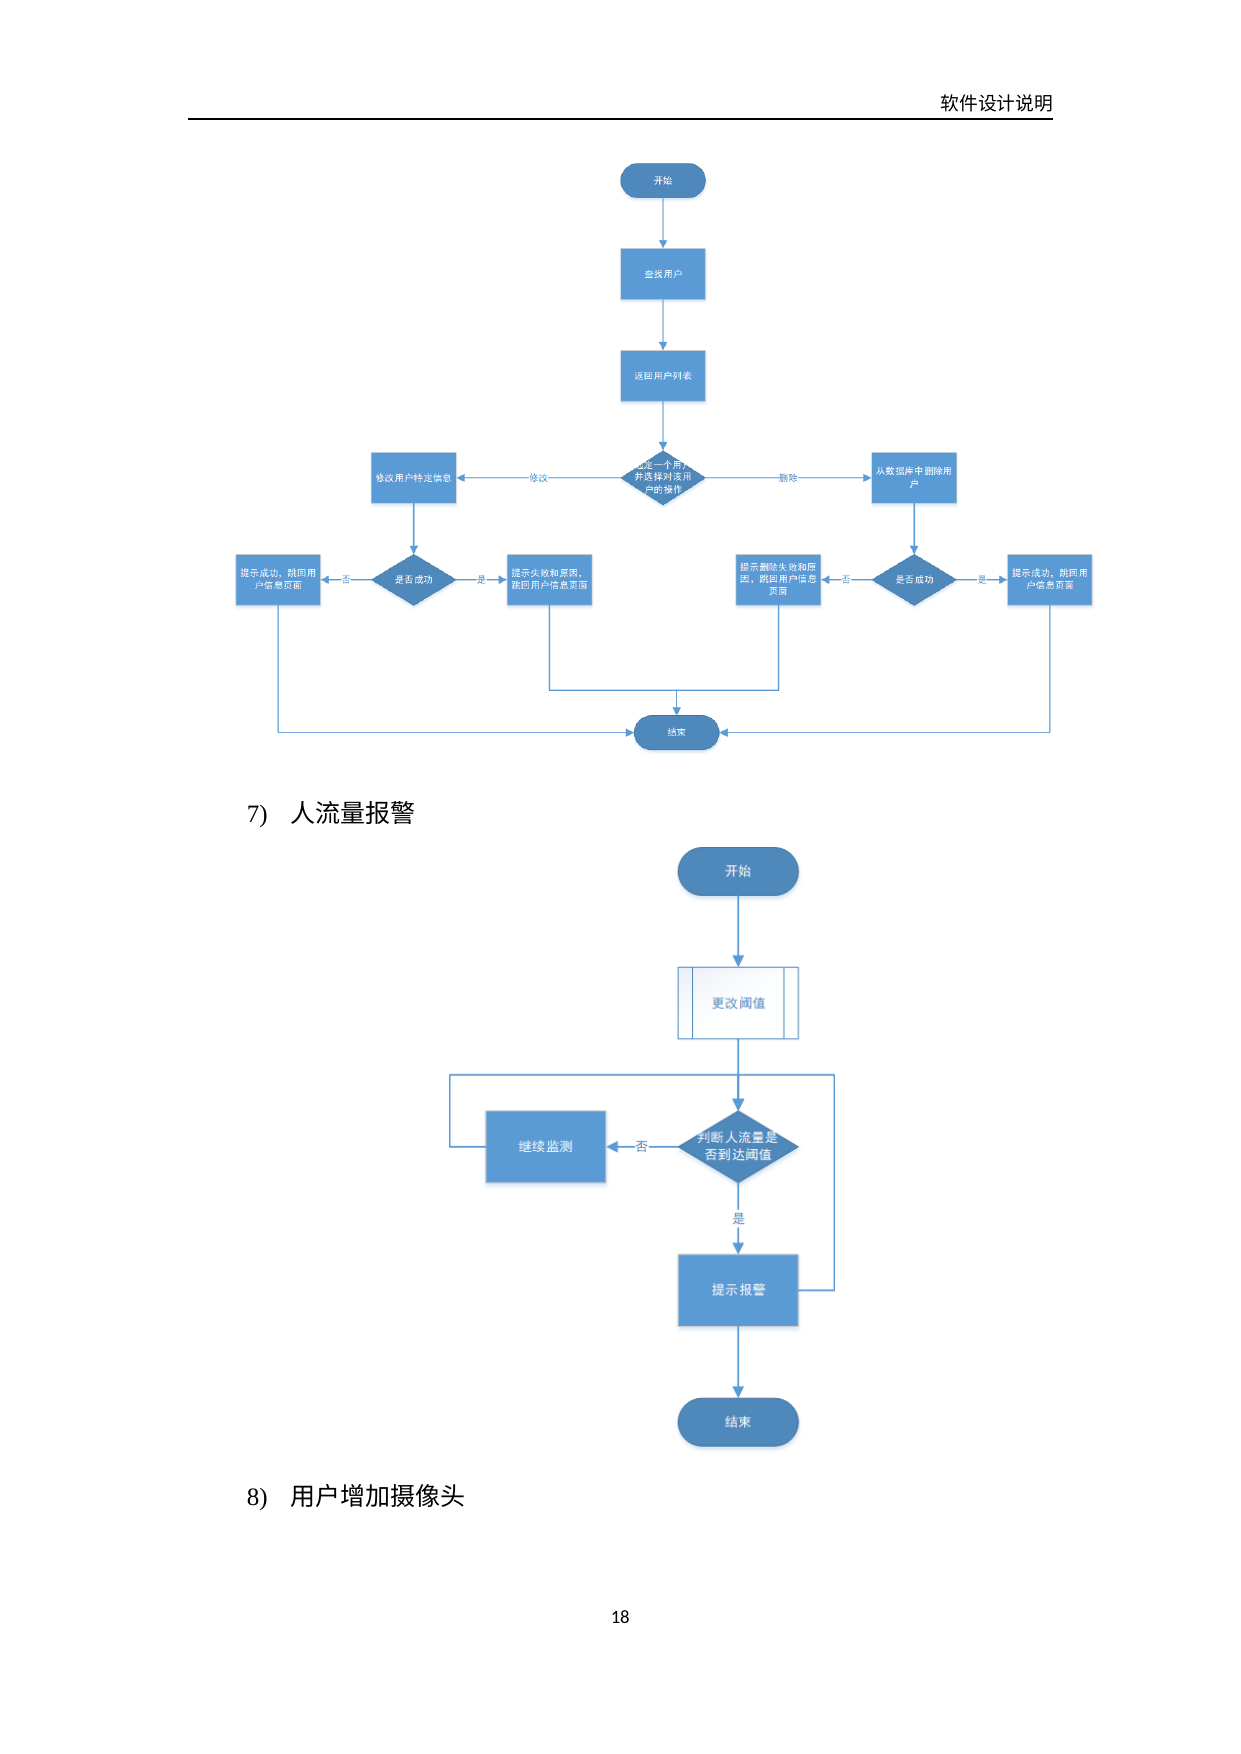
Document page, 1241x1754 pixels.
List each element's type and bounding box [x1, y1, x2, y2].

picture [448, 844, 836, 1456]
picture [231, 162, 1097, 756]
